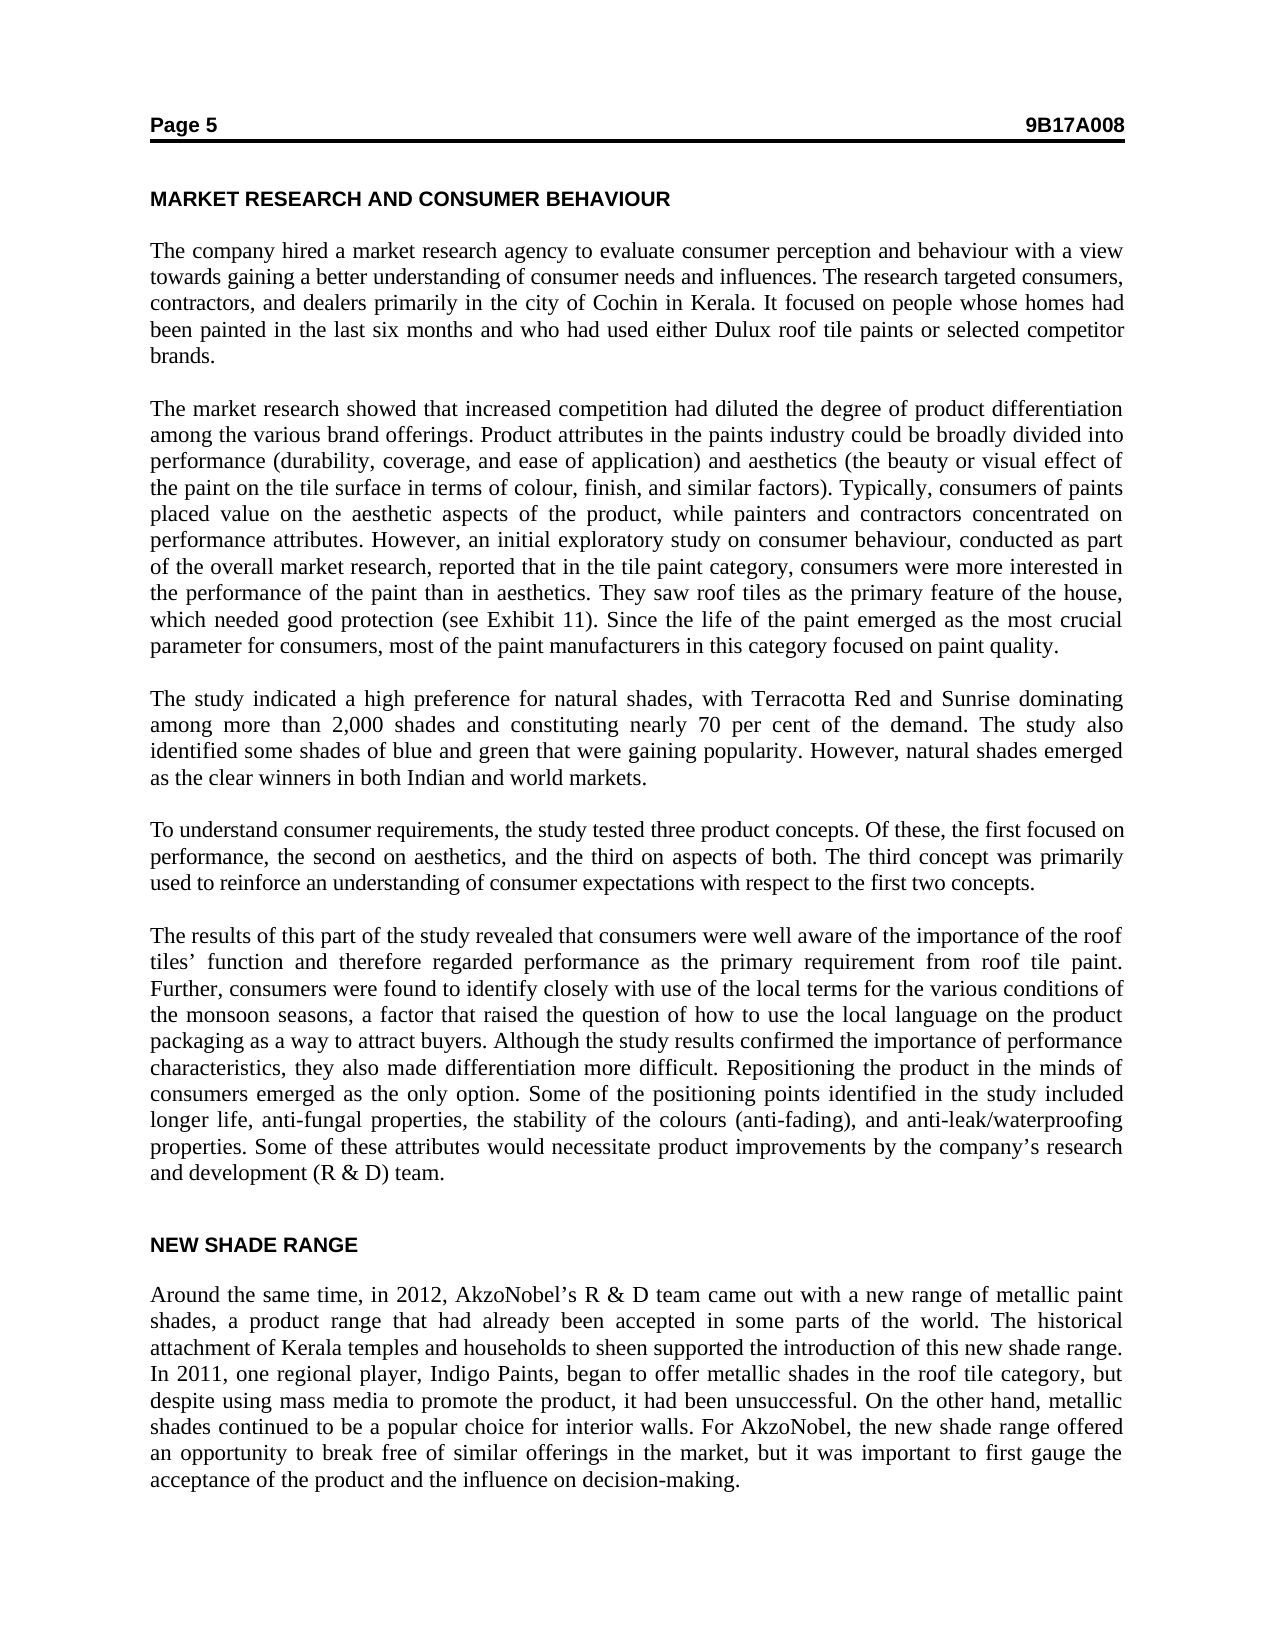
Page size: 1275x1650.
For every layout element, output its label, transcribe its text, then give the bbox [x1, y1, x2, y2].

text New Shade Range [150, 1233, 1125, 1257]
text The results of this part of the study revealed that consumers were well aware of the importance of the roof tiles’ function and therefore regarded performance as the primary requirement from roof tile paint. Further, consumers were found to identify closely with use of the local terms for the various conditions of the monsoon seasons, a factor that raised the question of how to use the local language on the product packaging as a way to attract buyers. Although the study results confirmed the importance of performance characteristics, they also made differentiation more difficult. Repositioning the product in the minds of consumers emerged as the only option. Some of the positioning points identified in the study included longer life, anti-fungal properties, the stability of the colours (anti-fading), and anti-leak/waterproofing properties. Some of these attributes would necessitate product improvements by the company’s research and development (R & D) team. [150, 922, 1125, 1185]
text To understand consumer requirements, the study tested three product concepts. Of these, the first focused on performance, the second on aesthetics, and the third on aspects of both. The third concept was primarily used to reinforce an understanding of consumer expectations with respect to the first two concepts. [150, 816, 1125, 896]
text The company hired a market research agency to evaluate consumer perception and behaviour with a view towards gaining a better understanding of consumer needs and influences. The research targeted consumers, contractors, and dealers primarily in the city of Cochin in Kerala. It focused on people whose homes had been painted in the last six months and who had used either Dulux roof tile paints or selected competitor brands. [150, 237, 1125, 368]
text Around the same time, in 2012, AkzoNobel’s R & D team came out with a new range of metallic paint shades, a product range that had already been accepted in some parts of the world. The historical attachment of Kerala temples and households to sheen supported the introduction of this new shade range. In 2011, one regional player, Indigo Paints, began to offer metallic shades in the roof tile category, but despite using mass media to promote the product, it had been unsuccessful. On the other hand, metallic shades continued to be a popular choice for interior walls. For AkzoNobel, the new shade range offered an opportunity to break free of similar offerings in the market, but it was important to first gauge the acceptance of the product and the influence on decision-making. [150, 1281, 1125, 1492]
text The study indicated a high preference for natural shades, with Terracotta Red and Sunrise dominating among more than 2,000 shades and constituting nearly 70 per cent of the demand. The study also identified some shades of blue and green that were gaining popularity. However, natural shades emerged as the clear winners in both Indian and world markets. [150, 685, 1125, 790]
text Market Research and Consumer BehavioUr [150, 186, 1125, 210]
text The market research showed that increased competition had diluted the degree of product differentiation among the various brand offerings. Product attributes in the paints industry could be broadly divided into performance (durability, coverage, and ease of application) and aesthetics (the beauty or visual effect of the paint on the tile surface in terms of colour, finish, and similar factors). Typically, consumers of paints placed value on the aesthetic aspects of the product, while painters and contractors concentrated on performance attributes. However, an initial exploratory study on consumer behaviour, conducted as part of the overall market research, reported that in the tile paint category, consumers were more interested in the performance of the paint than in aesthetics. They saw roof tiles as the primary feature of the house, which needed good protection (see Exhibit 11). Since the life of the paint emerged as the most crucial parameter for consumers, most of the paint manufacturers in this category focused on paint quality. [150, 395, 1125, 658]
